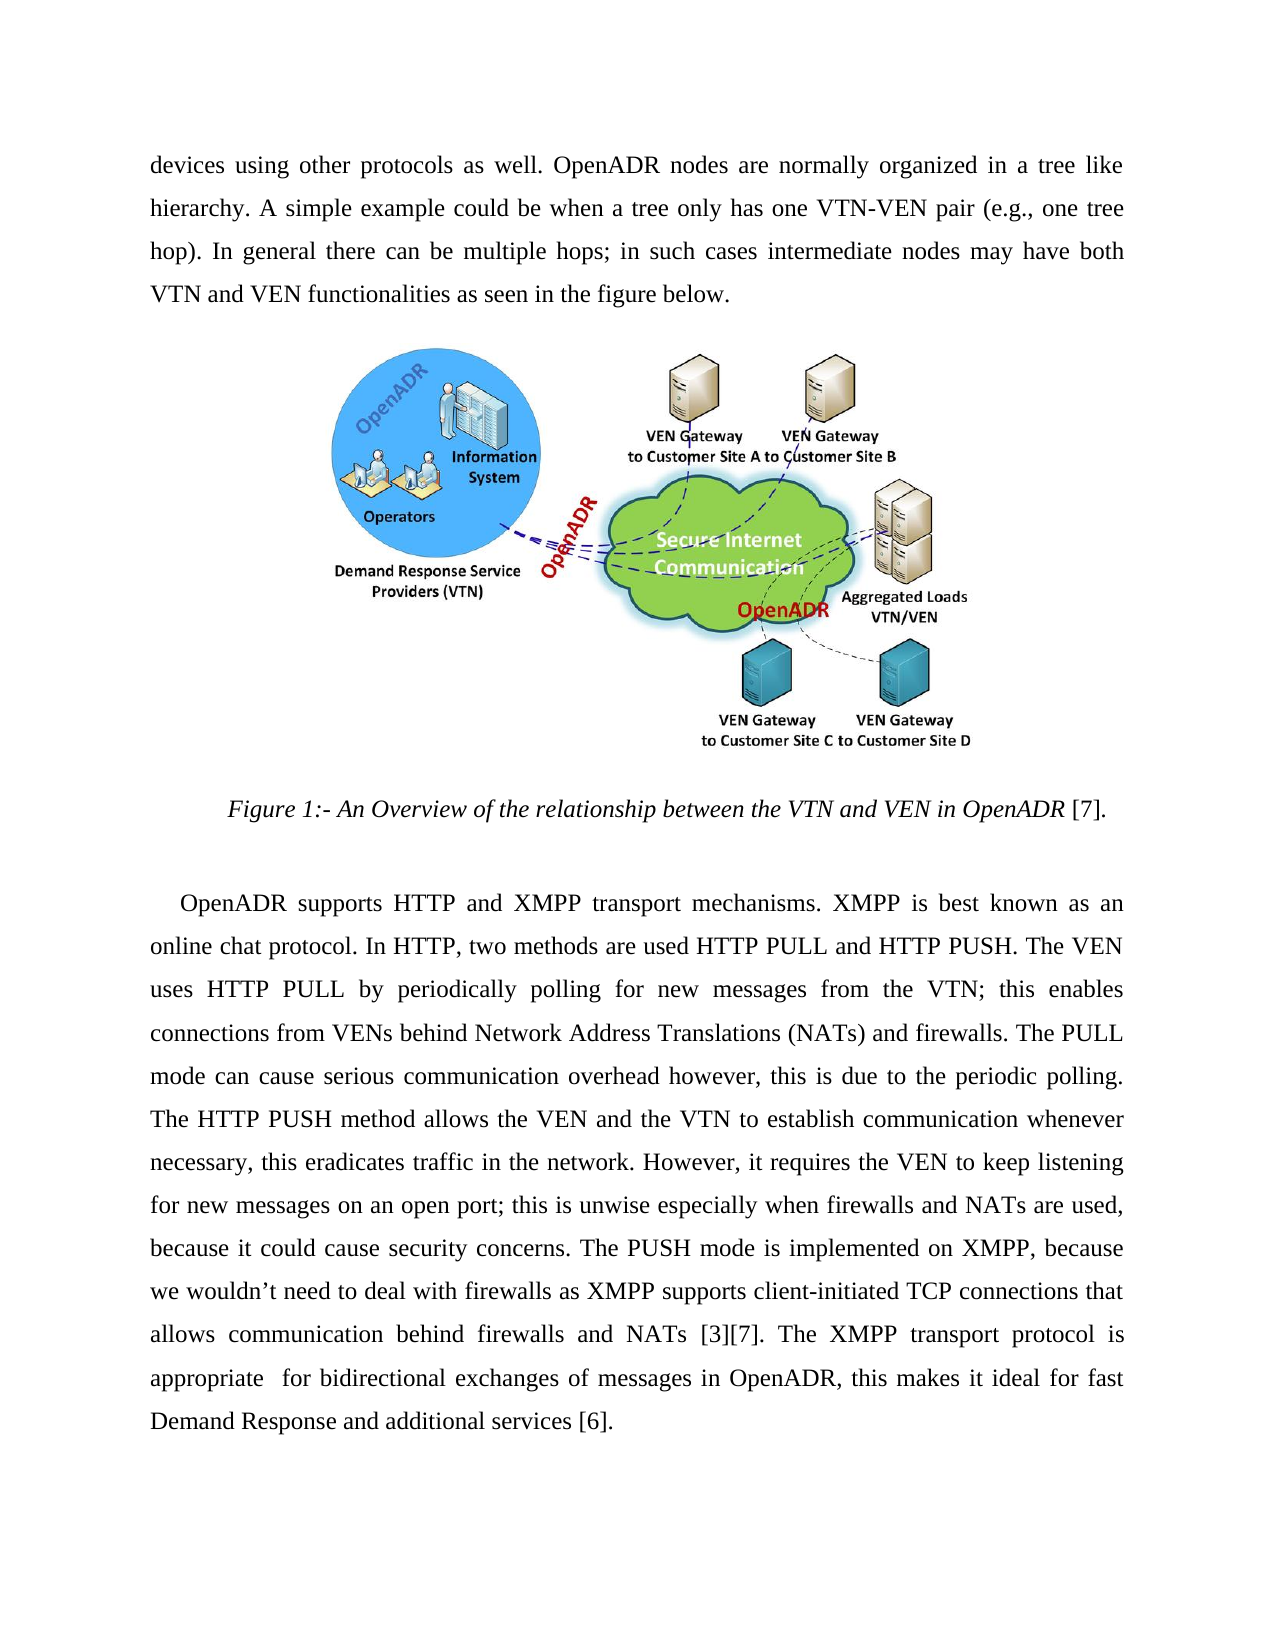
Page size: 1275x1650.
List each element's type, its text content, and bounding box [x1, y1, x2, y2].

text Figure 1:- An Overview of the relationship between the VTN and VEN in OpenADR [7]. [227, 794, 1109, 823]
picture [325, 343, 980, 759]
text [150, 150, 1125, 308]
text OpenADR supports HTTP and XMPP transport mechanisms. XMPP is best known as an online chat protocol. In HTTP, two methods are used HTTP PULL and HTTP PUSH. The VEN uses HTTP PULL by periodically polling for new messages from the VTN; this enables connections from VENs behind Network Address Translations (NATs) and firewalls. The PULL mode can cause serious communication overhead however, this is due to the periodic polling. The HTTP PUSH method allows the VEN and the VTN to establish communication whenever necessary, this eradicates traffic in the network. However, it requires the VEN to keep listening for new messages on an open port; this is unwise especially when firewalls and NATs are used, because it could cause security concerns. The PUSH mode is implemented on XMPP, because we wouldn’t need to deal with firewalls as XMPP supports client-initiated TCP connections that allows communication behind firewalls and NATs [3][7]. The XMPP transport protocol is appropriate for bidirectional exchanges of messages in OpenADR, this makes it ideal for fast Demand Response and additional services [6]. [150, 888, 1125, 1434]
